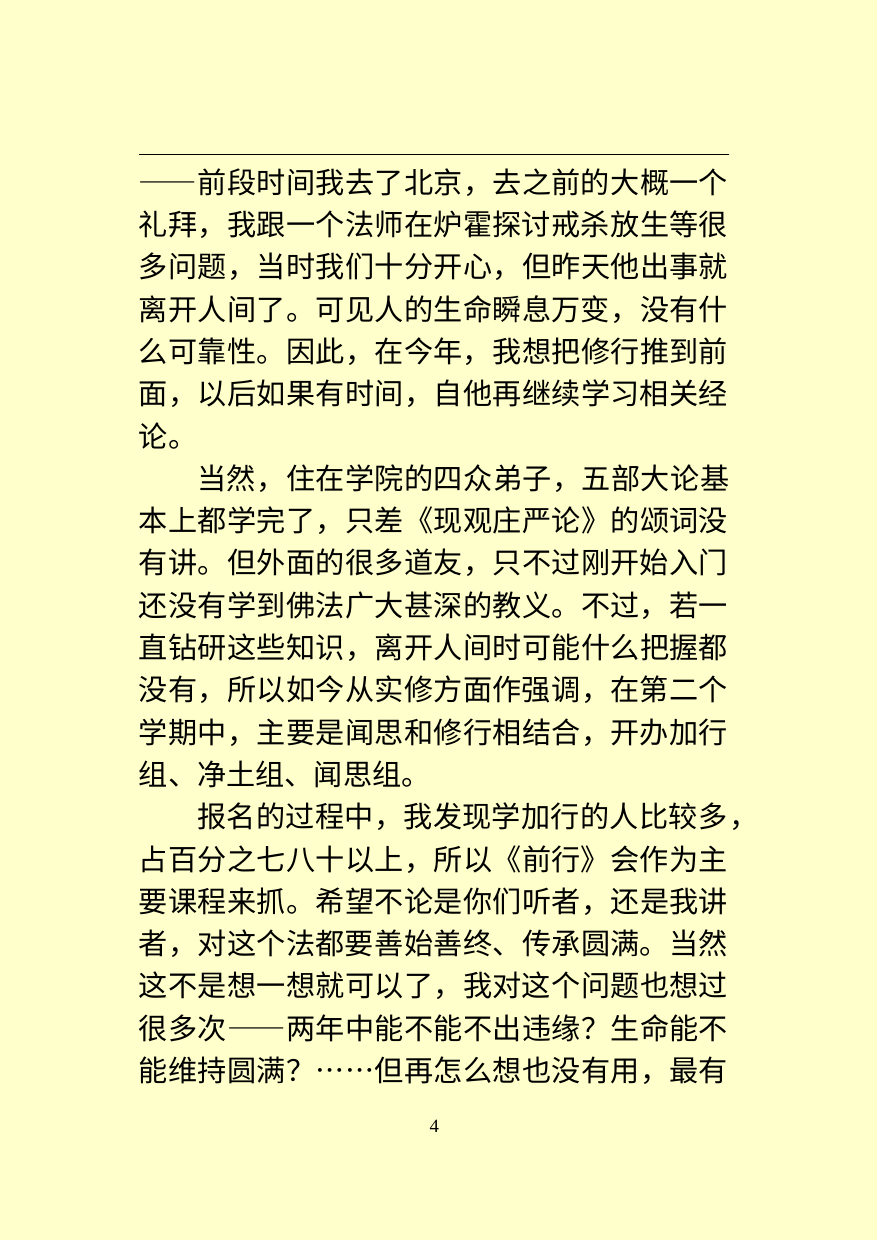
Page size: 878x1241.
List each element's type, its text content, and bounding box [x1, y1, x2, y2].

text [139, 794, 729, 1090]
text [139, 159, 729, 456]
text 当然，住在学院的四众弟子，五部大论基本上都学完了，只差《现观庄严论》的颂词没有讲。但外面的很多道友，只不过刚开始入门，还没有学到佛法广大甚深的教义。不过，若一直钻研这些知识，离开人间时可能什么把握都没有，所以如今从实修方面作强调，在第二个学期中，主要是闻思和修行相结合，开办加行组、净土组、闻思组。 [139, 456, 729, 794]
